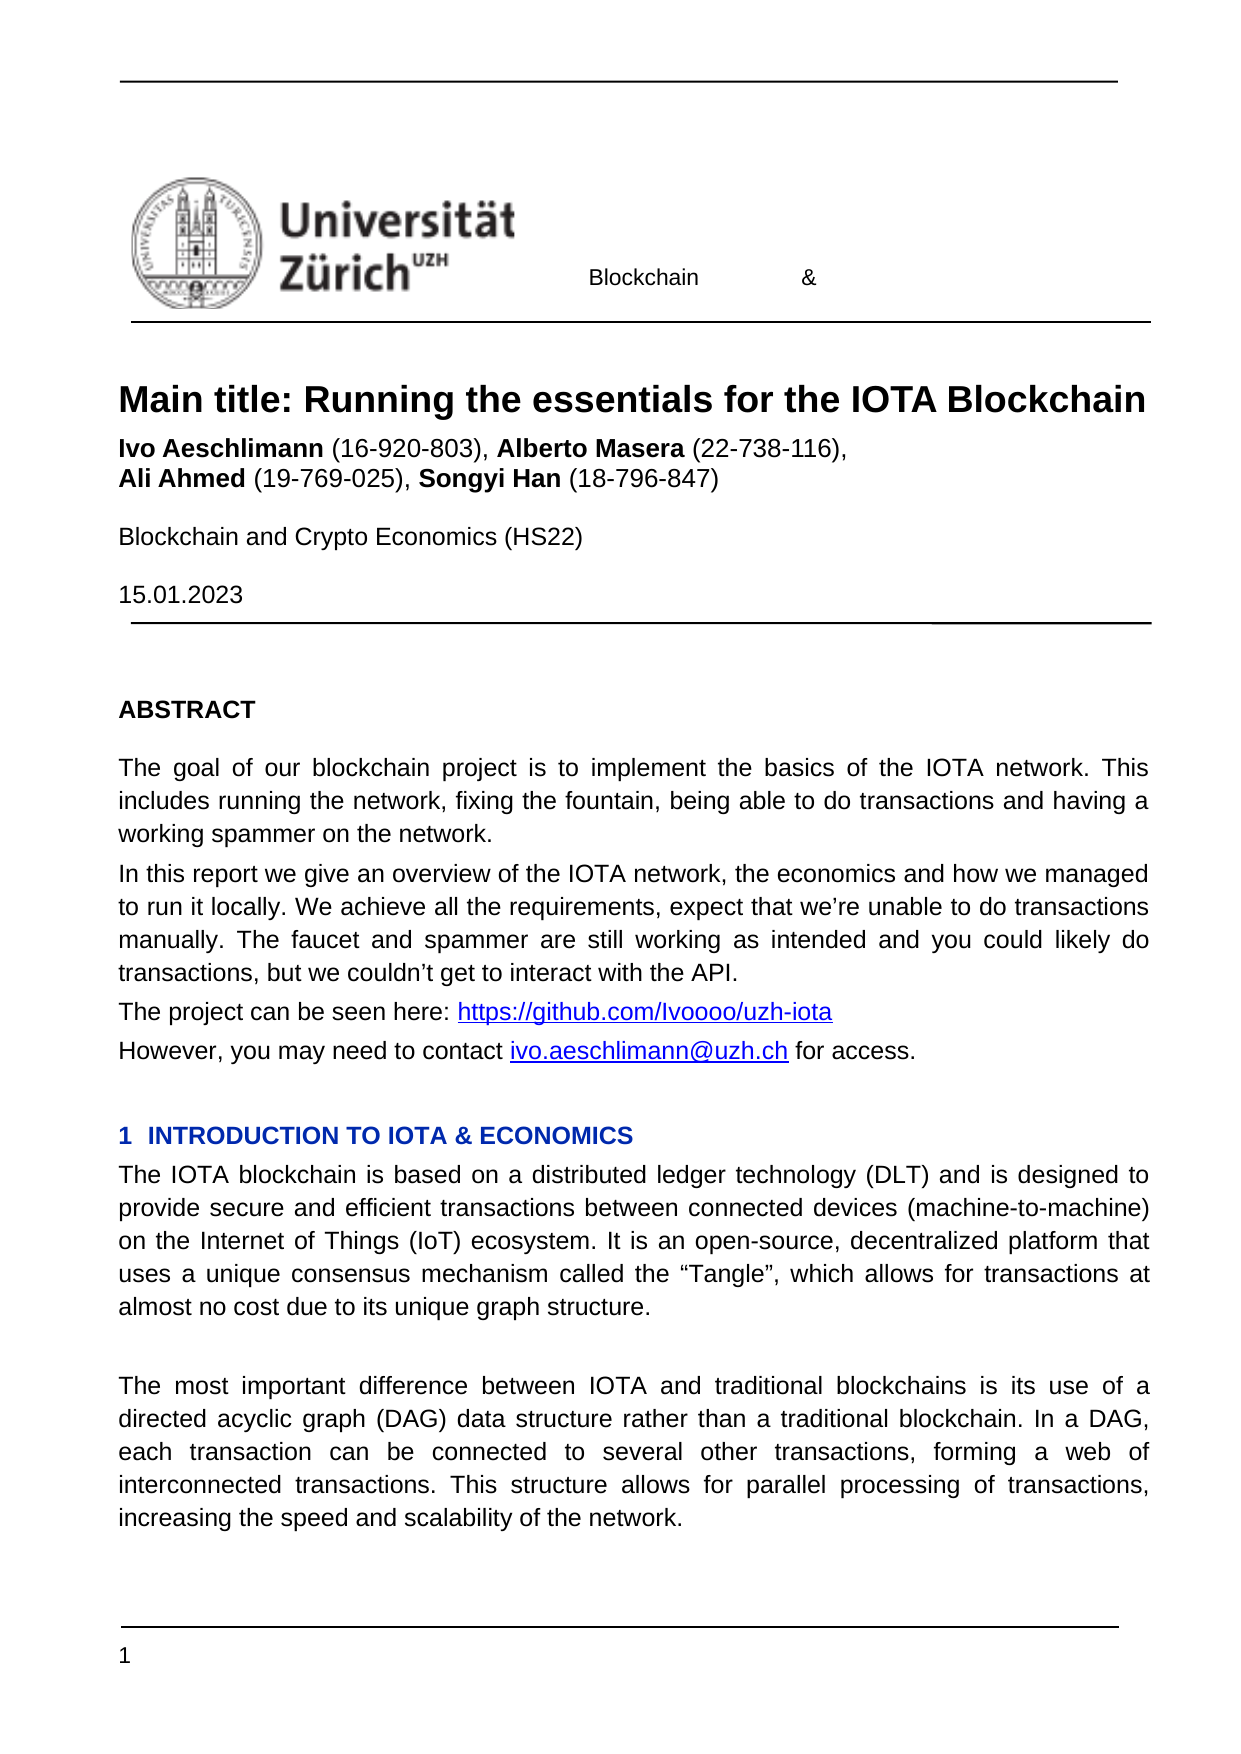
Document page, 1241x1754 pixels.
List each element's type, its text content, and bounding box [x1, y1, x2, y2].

title Main title: Running the essentials for the IOTA Blockchain [118, 377, 1152, 420]
text Ivo Aeschlimann (16-920-803), Alberto Masera (22-738-116), Ali Ahmed (19-769-025), Songyi Han (18-796-847) [118, 433, 1152, 492]
text In this report we give an overview of the IOTA network, the economics and how we managed to run it locally. We achieve all the requirements, expect that we’re unable to do transactions manually. The faucet and spammer are still working as intended and you could likely do transactions, but we couldn’t get to interact with the API. [118, 859, 1152, 986]
text The most important difference between IOTA and traditional blockchains is its use of a directed acyclic graph (DAG) data structure rather than a traditional blockchain. In a DAG, each transaction can be connected to several other transactions, forming a web of interconnected transactions. This structure allows for parallel processing of transactions, increasing the speed and scalability of the network. [118, 1371, 1152, 1532]
text 15.01.2023 [118, 579, 1152, 608]
text Blockchain and Crypto Economics (HS22) [118, 522, 1152, 550]
text However, you may need to contact ivo.aeschlimann@uzh.ch for access. [118, 1036, 1152, 1065]
text The project can be seen here: https://github.com/Ivoooo/uzh-iota [118, 997, 1152, 1026]
text The IOTA blockchain is based on a distributed ledger technology (DLT) and is designed to provide secure and efficient transactions between connected devices (machine-to-machine) on the Internet of Things (IoT) ecosystem. It is an open-source, decentralized platform that uses a unique consensus mechanism called the “Tangle”, which allows for transactions at almost no cost due to its unique graph structure. [118, 1160, 1152, 1321]
text ABSTRACT [118, 695, 1152, 724]
text The goal of our blockchain project is to implement the basics of the IOTA network. This includes running the network, fixing the fountain, being able to do transactions and having a working spammer on the network. [118, 753, 1152, 848]
subtitle Introduction TO IOTA & Economics [118, 1121, 1152, 1150]
